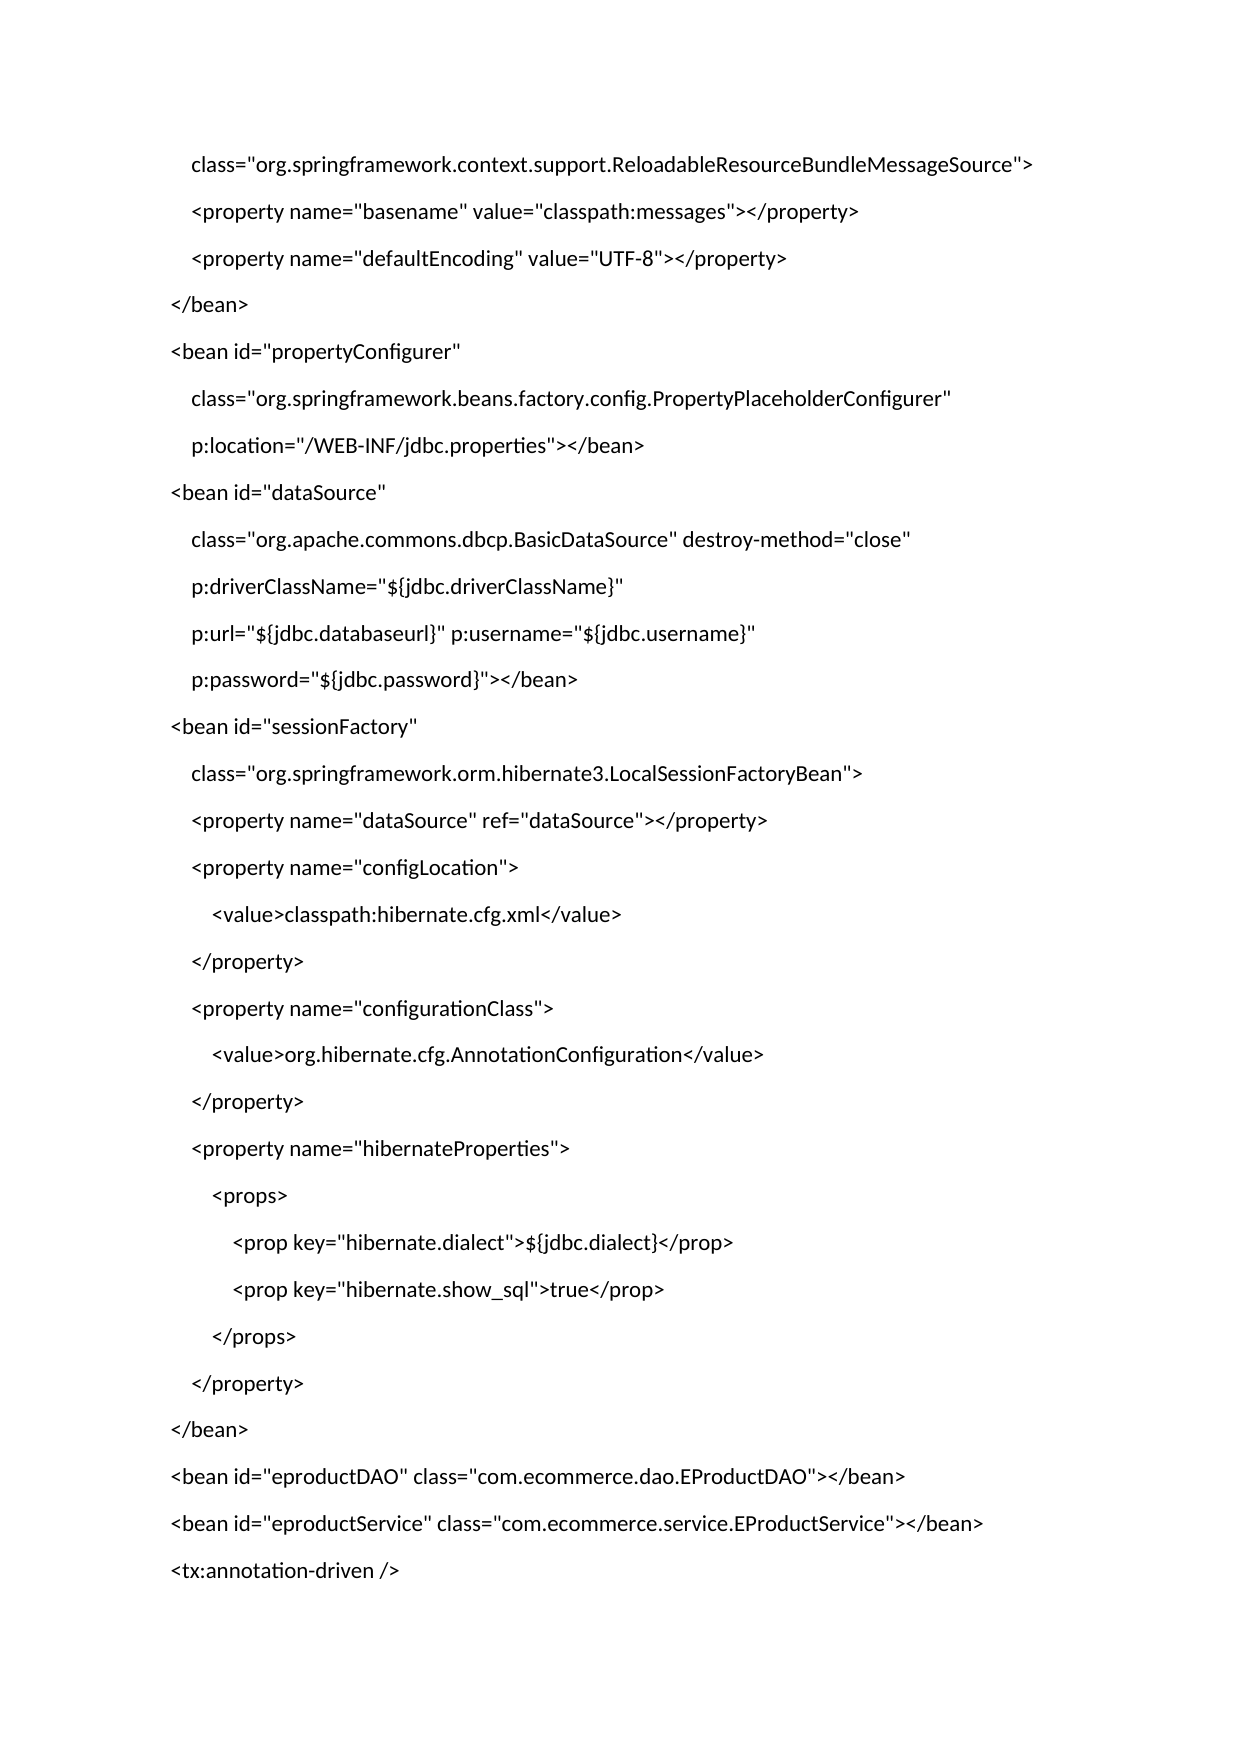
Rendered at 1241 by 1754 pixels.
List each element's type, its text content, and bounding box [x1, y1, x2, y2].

text <property name="hibernateProperties"> [150, 1134, 1090, 1162]
text </property> [150, 947, 1090, 975]
text <property name="dataSource" ref="dataSource"></property> [150, 806, 1090, 834]
text <property name="basename" value="classpath:messages"></property> [150, 197, 1090, 225]
text </bean> [150, 1416, 1090, 1444]
text </props> [150, 1322, 1090, 1350]
text <property name="configLocation"> [150, 853, 1090, 881]
text <props> [150, 1181, 1090, 1209]
text class="org.springframework.context.support.ReloadableResourceBundleMessageSource"> [150, 150, 1090, 178]
text class="org.apache.commons.dbcp.BasicDataSource" destroy-method="close" [150, 525, 1090, 553]
text class="org.springframework.orm.hibernate3.LocalSessionFactoryBean"> [150, 759, 1090, 787]
text class="org.springframework.beans.factory.config.PropertyPlaceholderConfigurer" [150, 384, 1090, 412]
text <bean id="dataSource" [150, 478, 1090, 506]
text <prop key="hibernate.show_sql">true</prop> [150, 1275, 1090, 1303]
text <prop key="hibernate.dialect">${jdbc.dialect}</prop> [150, 1228, 1090, 1256]
text p:location="/WEB-INF/jdbc.properties"></bean> [150, 431, 1090, 459]
text p:password="${jdbc.password}"></bean> [150, 666, 1090, 694]
text </bean> [150, 291, 1090, 319]
text <property name="defaultEncoding" value="UTF-8"></property> [150, 244, 1090, 272]
text <value>classpath:hibernate.cfg.xml</value> [150, 900, 1090, 928]
text </property> [150, 1369, 1090, 1397]
text p:url="${jdbc.databaseurl}" p:username="${jdbc.username}" [150, 619, 1090, 647]
text </property> [150, 1087, 1090, 1116]
text <bean id="sessionFactory" [150, 712, 1090, 741]
text p:driverClassName="${jdbc.driverClassName}" [150, 572, 1090, 600]
text <bean id="eproductService" class="com.ecommerce.service.EProductService"></bean> [150, 1509, 1090, 1537]
text <bean id="eproductDAO" class="com.ecommerce.dao.EProductDAO"></bean> [150, 1462, 1090, 1491]
text <property name="configurationClass"> [150, 994, 1090, 1022]
text <tx:annotation-driven /> [150, 1556, 1090, 1584]
text <value>org.hibernate.cfg.AnnotationConfiguration</value> [150, 1041, 1090, 1069]
text <bean id="propertyConfigurer" [150, 337, 1090, 366]
